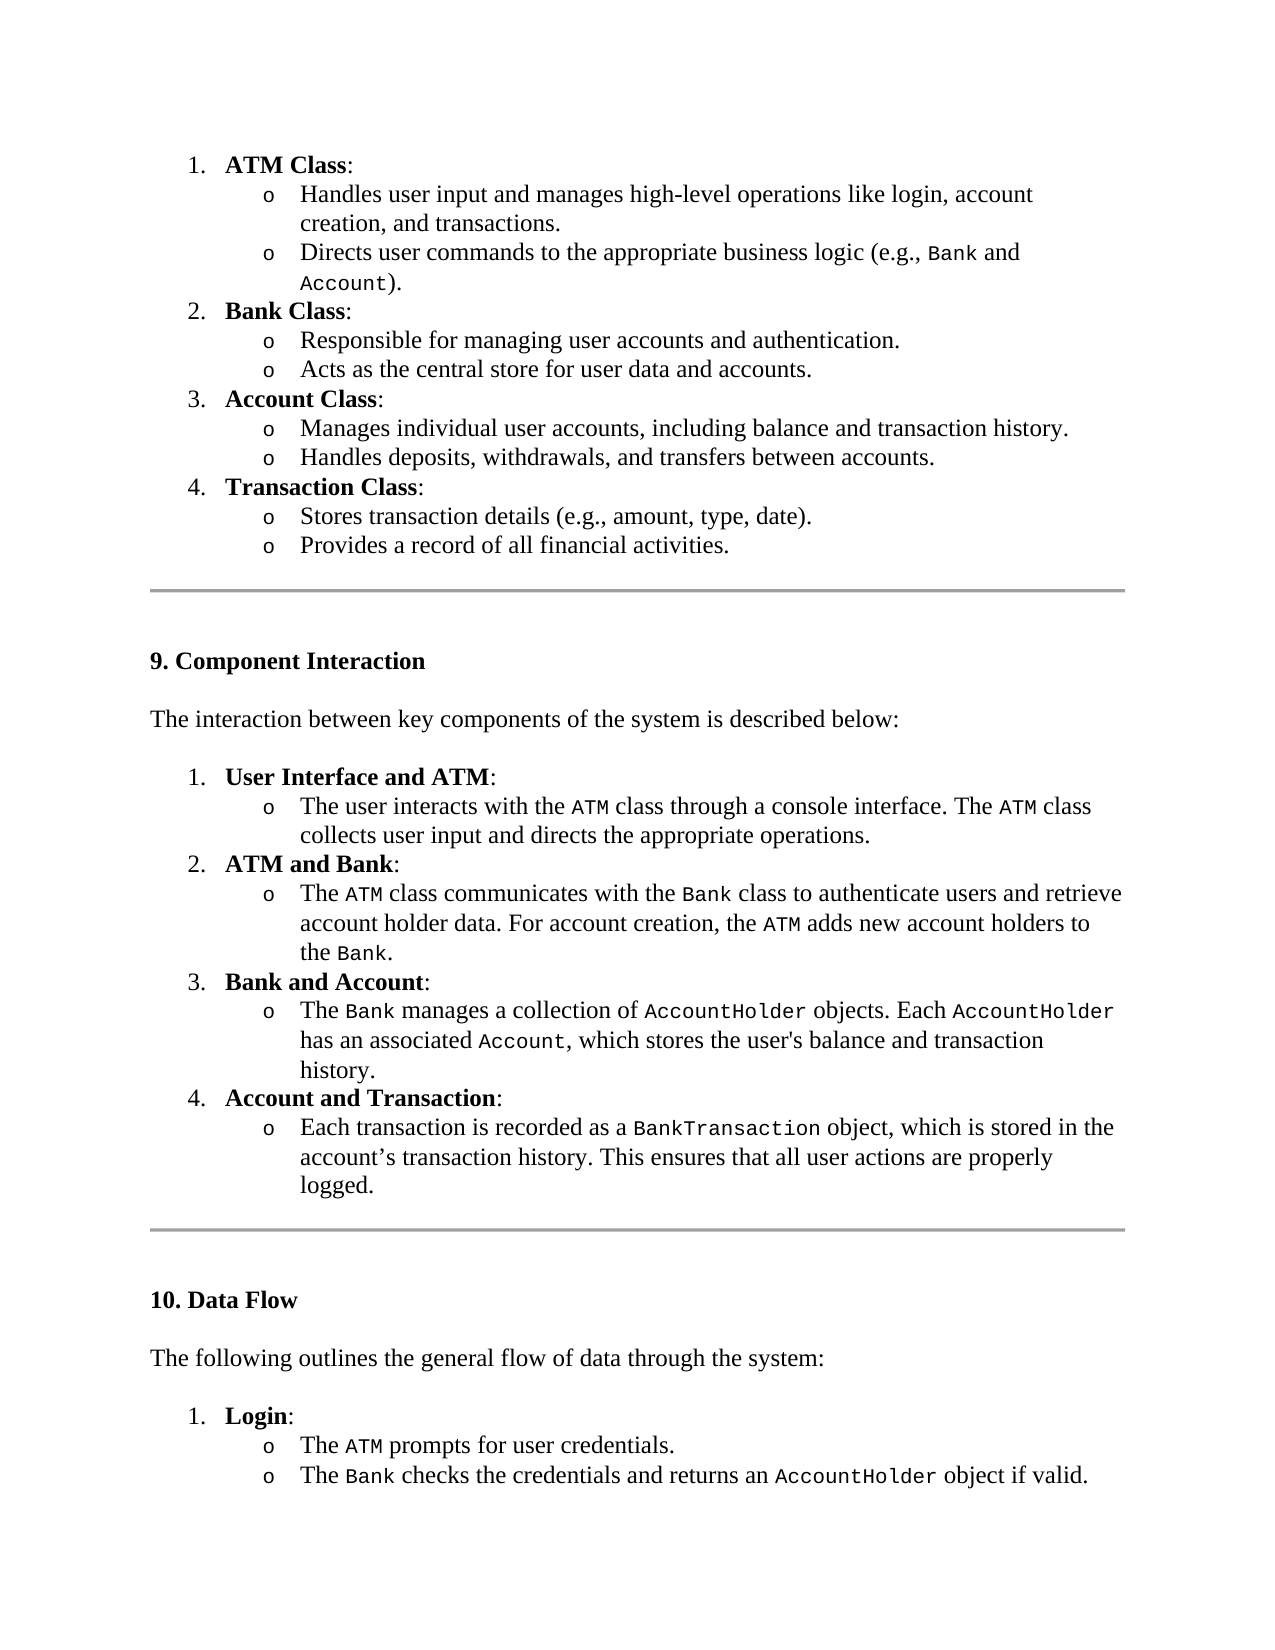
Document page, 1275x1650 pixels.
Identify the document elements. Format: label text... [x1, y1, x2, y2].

list Handles user input and manages high-level operations like login, account creation, and transactions. [262, 179, 1125, 237]
text The interaction between key components of the system is described below: [150, 704, 1125, 733]
list Responsible for managing user accounts and authentication. [262, 325, 1125, 354]
list Login: [187, 1401, 1125, 1430]
list Acts as the central store for user data and accounts. [262, 354, 1125, 384]
list Account and Transaction: [187, 1083, 1125, 1112]
list ATM and Bank: [187, 849, 1125, 878]
list Account Class: [187, 384, 1125, 413]
list Each transaction is recorded as a BankTransaction object, which is stored in the account’s transaction history. This ensures that all user actions are properly logged. [262, 1112, 1125, 1199]
list Bank Class: [187, 296, 1125, 325]
text 9. Component Interaction [150, 646, 1125, 675]
list Manages individual user accounts, including balance and transaction history. [262, 413, 1125, 442]
list Provides a record of all financial activities. [262, 530, 1125, 560]
list ATM Class: [187, 150, 1125, 179]
list The ATM prompts for user credentials. [262, 1430, 1125, 1460]
list Bank and Account: [187, 967, 1125, 996]
list Handles deposits, withdrawals, and transfers between accounts. [262, 442, 1125, 472]
list The Bank manages a collection of AccountHolder objects. Each AccountHolder has an associated Account, which stores the user's balance and transaction history. [262, 996, 1125, 1083]
text 10. Data Flow [150, 1286, 1125, 1314]
list Transaction Class: [187, 472, 1125, 501]
list The ATM class communicates with the Bank class to authenticate users and retrieve account holder data. For account creation, the ATM adds new account holders to the Bank. [262, 878, 1125, 967]
text The following outlines the general flow of data through the system: [150, 1343, 1125, 1372]
list Stores transaction details (e.g., amount, type, date). [262, 501, 1125, 530]
list Directs user commands to the appropriate business logic (e.g., Bank and Account). [262, 237, 1125, 296]
list The user interacts with the ATM class through a console interface. The ATM class collects user input and directs the appropriate operations. [262, 791, 1125, 849]
list User Interface and ATM: [187, 762, 1125, 791]
list The Bank checks the credentials and returns an AccountHolder object if valid. [262, 1460, 1125, 1489]
